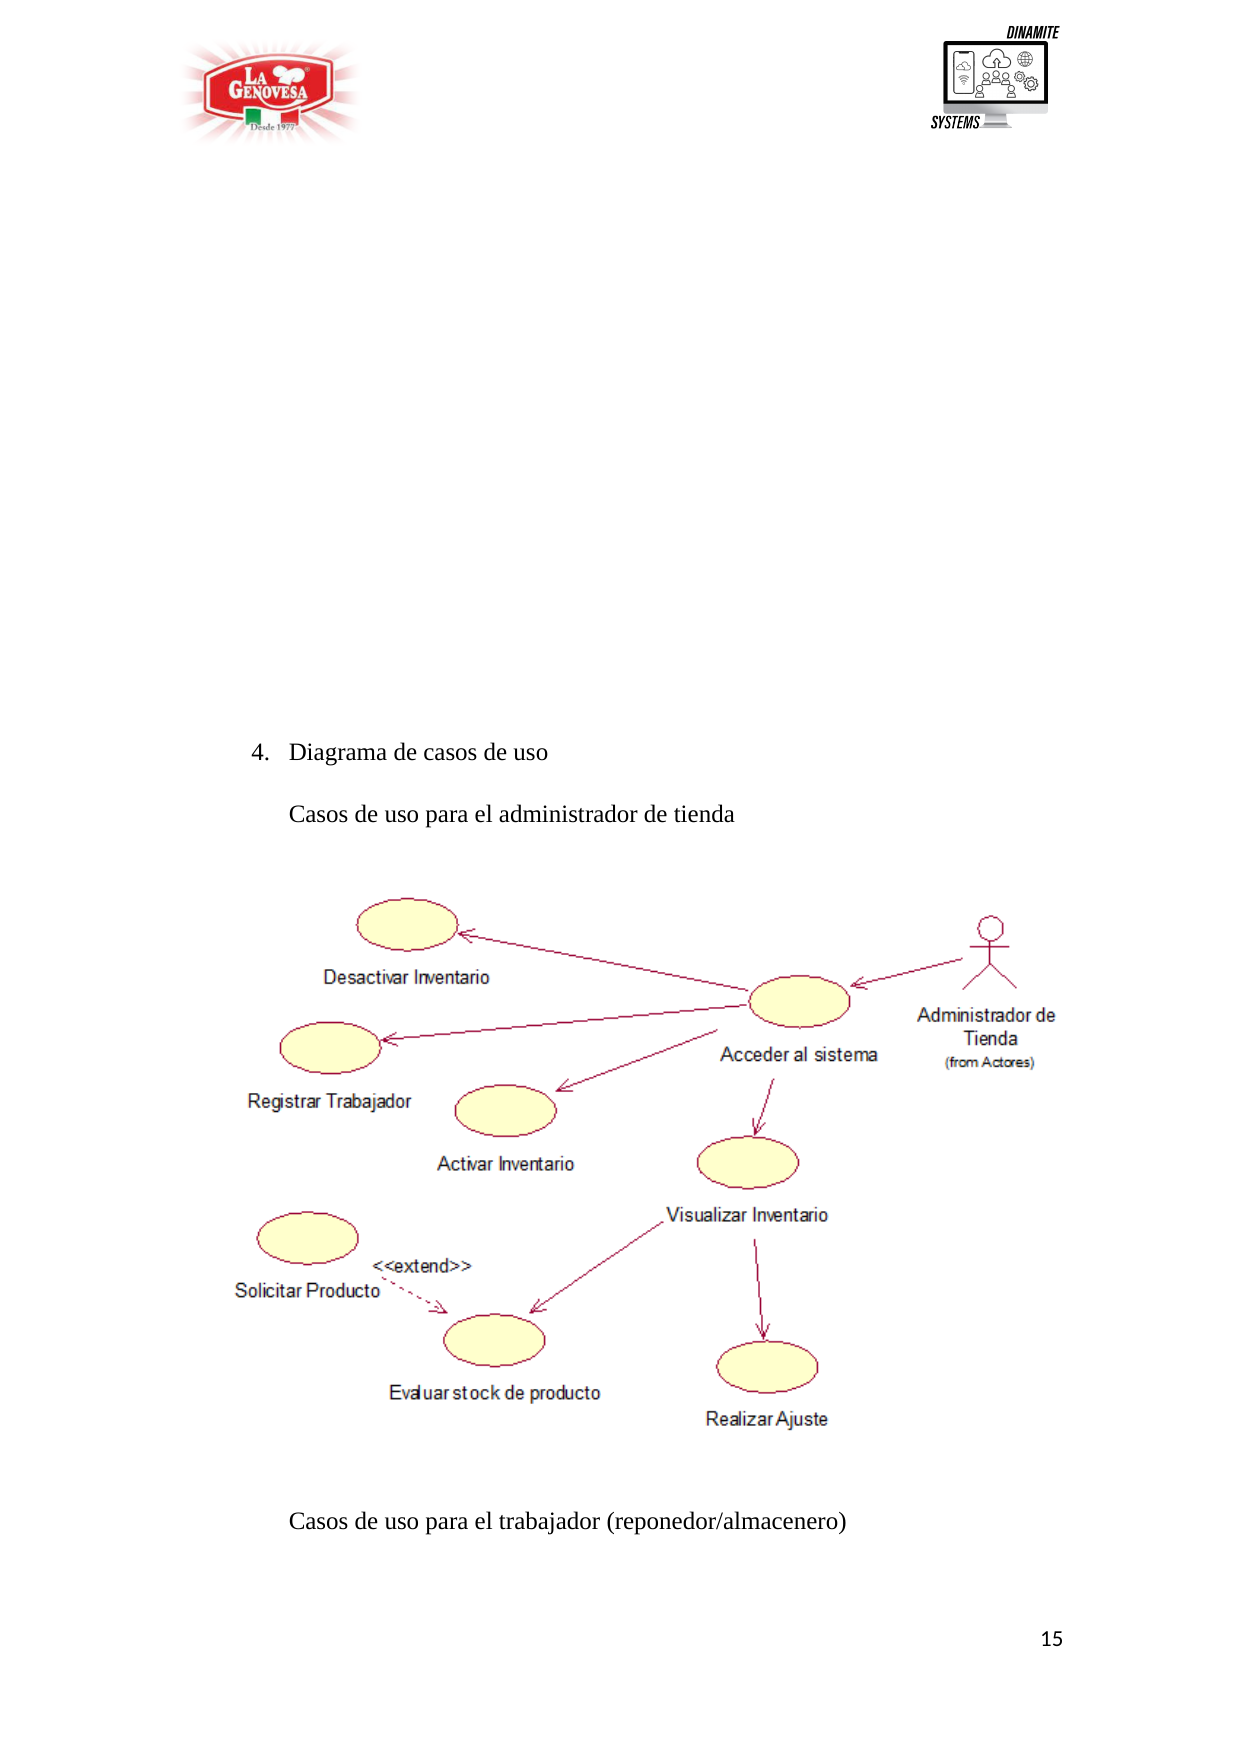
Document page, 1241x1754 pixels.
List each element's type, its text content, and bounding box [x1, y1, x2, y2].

list Diagrama de casos de uso [251, 737, 1063, 766]
picture [211, 850, 1097, 1439]
picture [207, 67, 334, 118]
list Casos de uso para el administrador de tienda [288, 799, 1063, 828]
list Casos de uso para el trabajador (reponedor/almacenero) [288, 1506, 1063, 1534]
picture [929, 14, 1063, 148]
